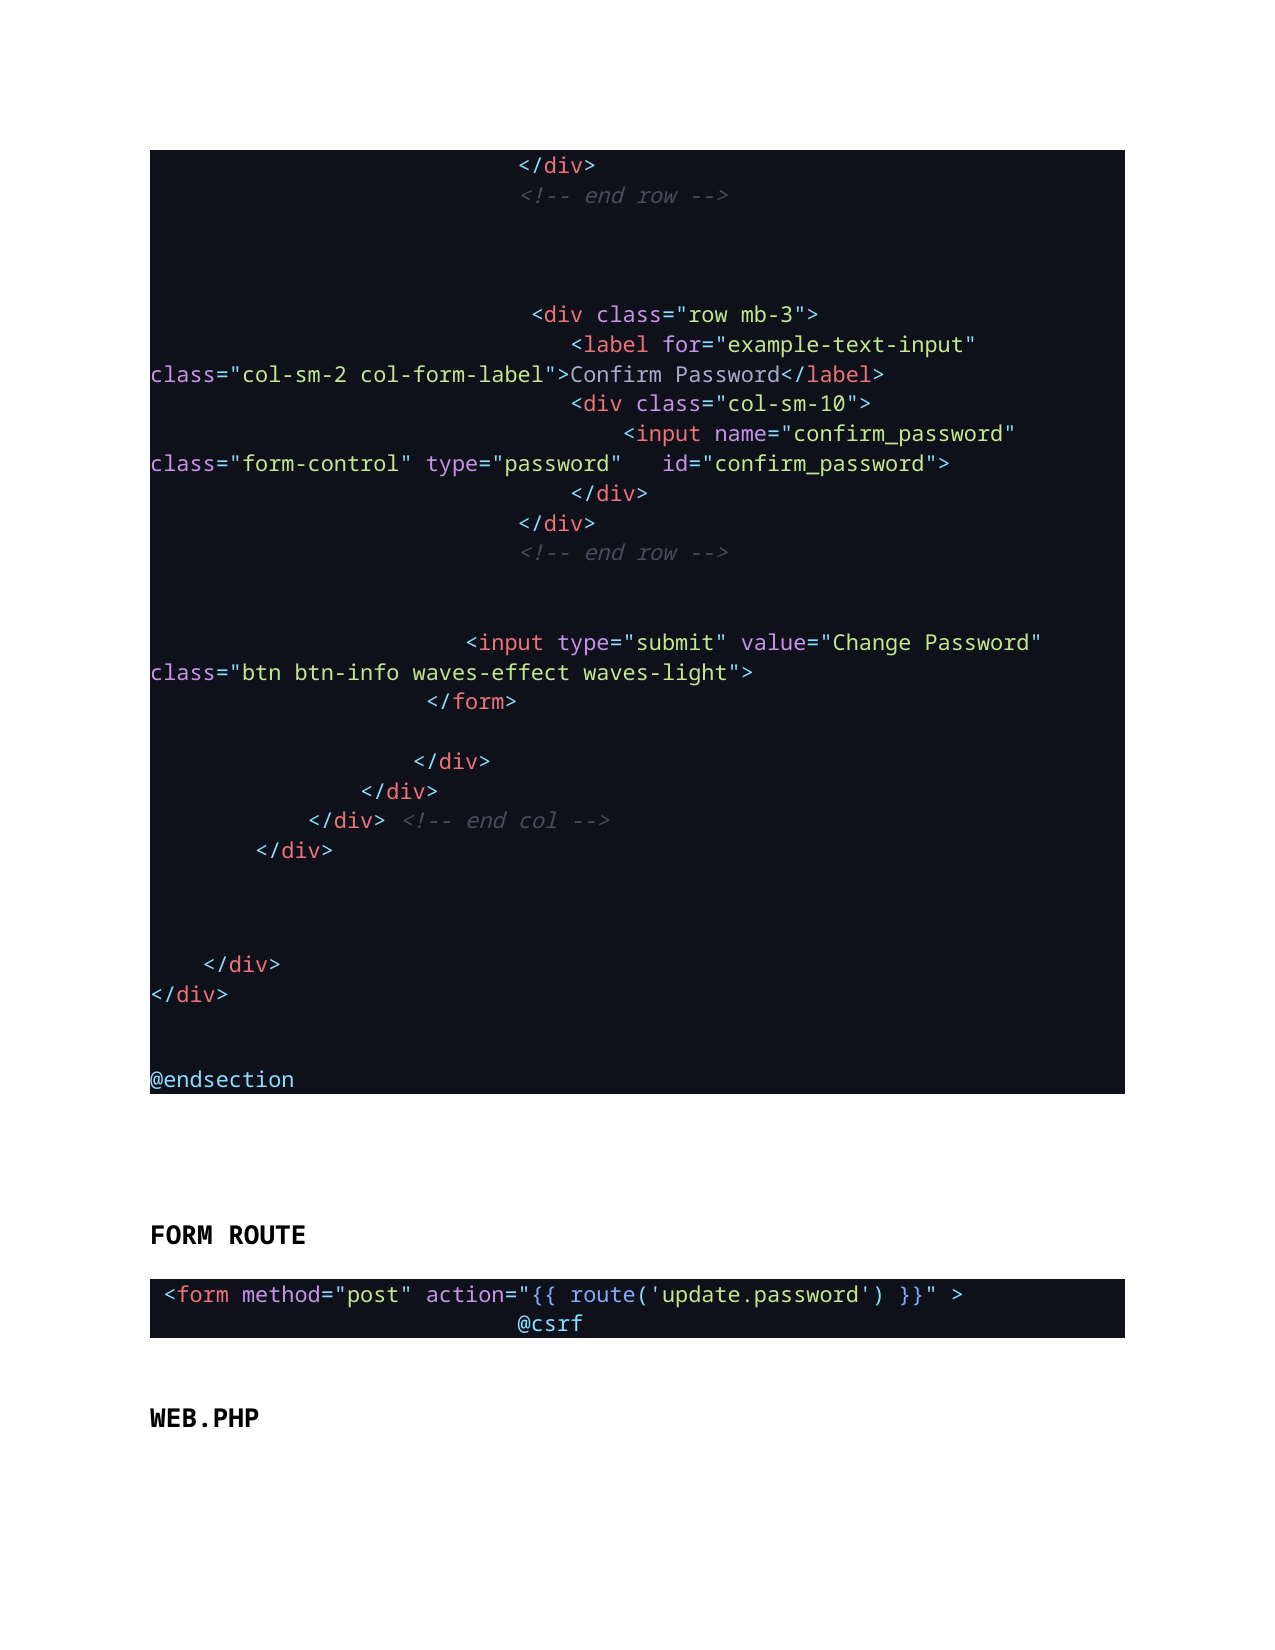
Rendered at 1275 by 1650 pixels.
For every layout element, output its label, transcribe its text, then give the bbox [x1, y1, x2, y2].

text <form method="post" action="{{ route('update.password') }}" > [150, 1279, 1125, 1308]
text </div> [150, 776, 1125, 805]
text <!-- end row --> [150, 180, 1125, 209]
text </form> [150, 686, 1125, 716]
text <div class="row mb-3"> [150, 299, 1125, 329]
text @csrf [150, 1308, 1125, 1338]
text <label for="example-text-input" class="col-sm-2 col-form-label">Confirm Password</label> [150, 329, 1125, 388]
text </div> [150, 979, 1125, 1009]
text <div class="col-sm-10"> [150, 388, 1125, 418]
text <input type="submit" value="Change Password" class="btn btn-info waves-effect waves-light"> [150, 627, 1125, 686]
text WEB.PHP [150, 1400, 1125, 1435]
text </div> [150, 835, 1125, 865]
text @endsection [150, 1064, 1125, 1094]
text </div> [150, 478, 1125, 507]
text FORM ROUTE [150, 1217, 1125, 1252]
text </div> [150, 949, 1125, 979]
text </div> [150, 507, 1125, 537]
text </div> <!-- end col --> [150, 805, 1125, 835]
text <input name="confirm_password" class="form-control" type="password" id="confirm_password"> [150, 418, 1125, 478]
text <!-- end row --> [150, 537, 1125, 567]
text </div> [150, 150, 1125, 180]
text </div> [150, 746, 1125, 776]
